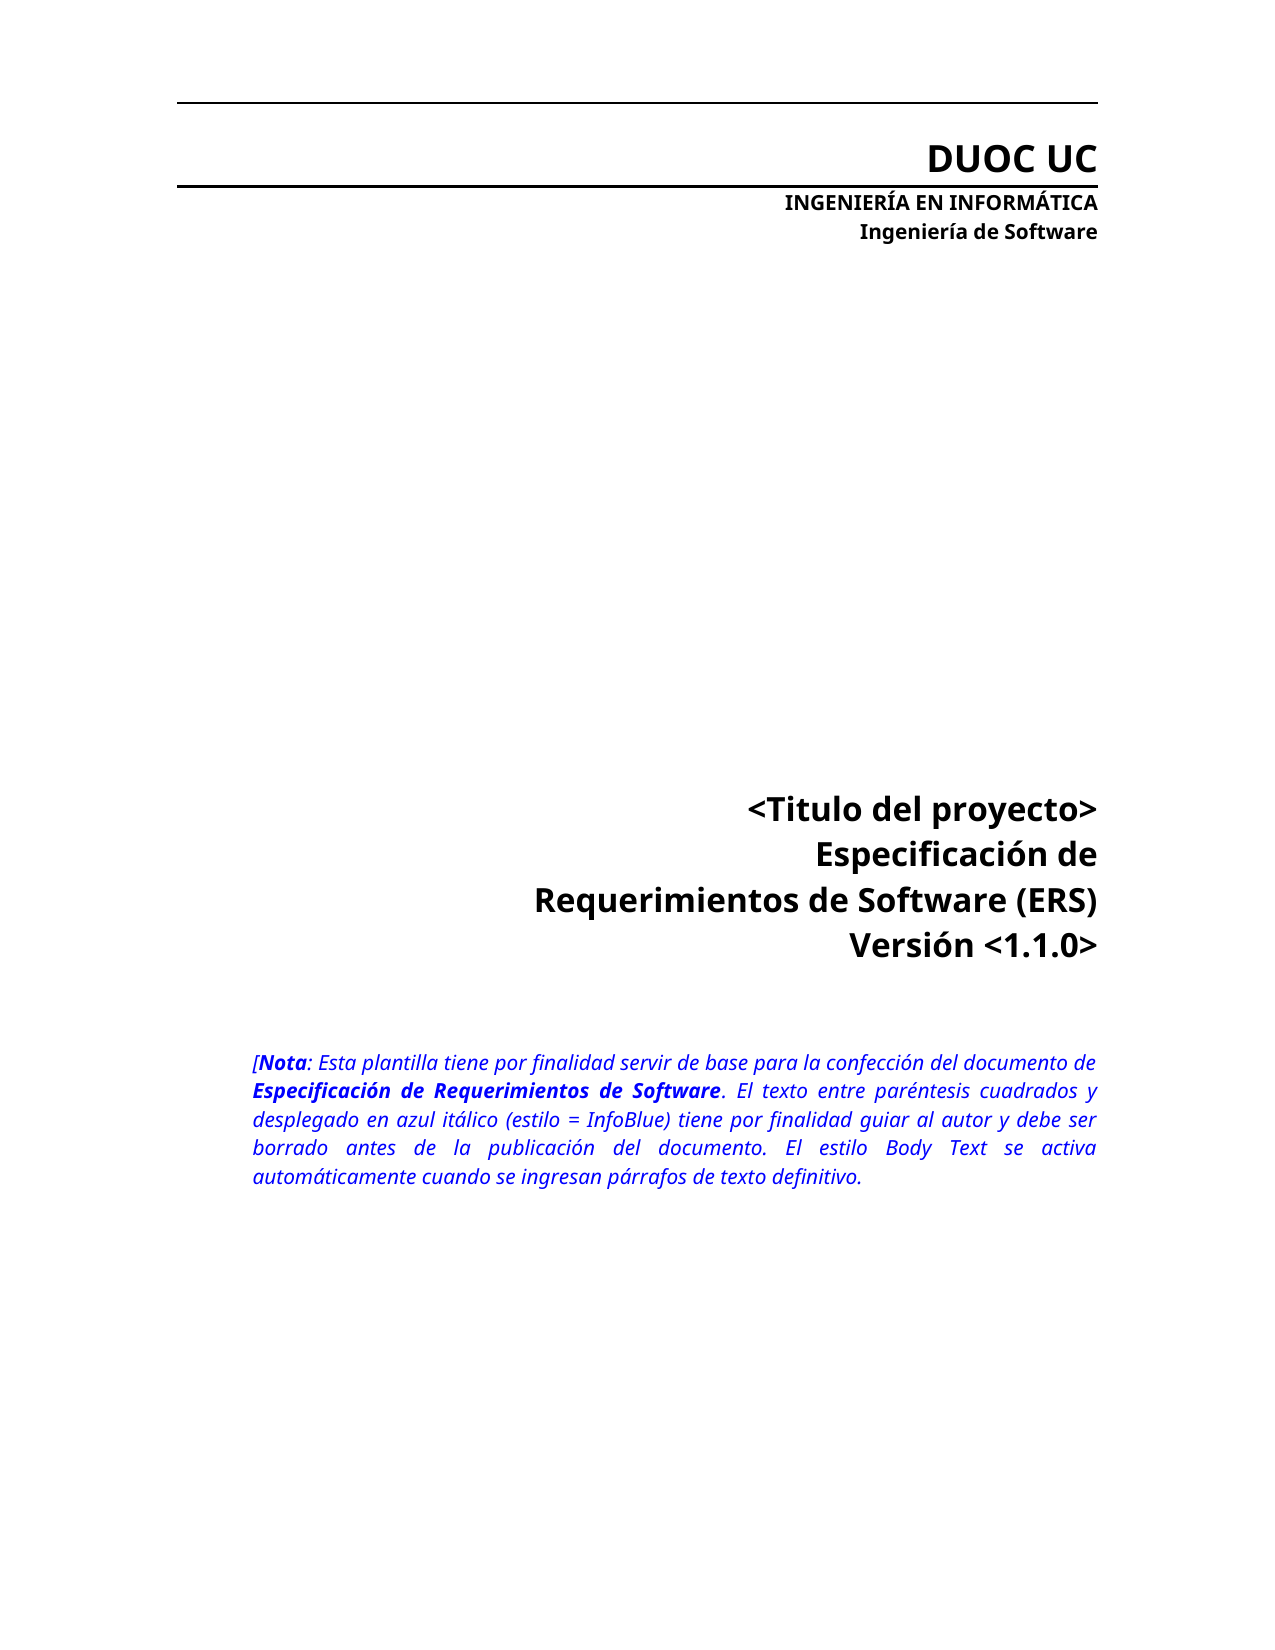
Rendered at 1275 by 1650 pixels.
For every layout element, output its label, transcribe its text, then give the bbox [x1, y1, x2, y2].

title <Titulo del proyecto> [177, 786, 1098, 831]
text [Nota: Esta plantilla tiene por finalidad servir de base para la confección del documento de Especificación de Requerimientos de Software. El texto entre paréntesis cuadrados y desplegado en azul itálico (estilo = InfoBlue) tiene por finalidad guiar al autor y debe ser borrado antes de la publicación del documento. El estilo Body Text se activa automáticamente cuando se ingresan párrafos de texto definitivo. [252, 1048, 1098, 1190]
title Versión <1.1.0> [177, 922, 1098, 967]
title Especificación de Requerimientos de Software (ERS) [177, 831, 1098, 922]
